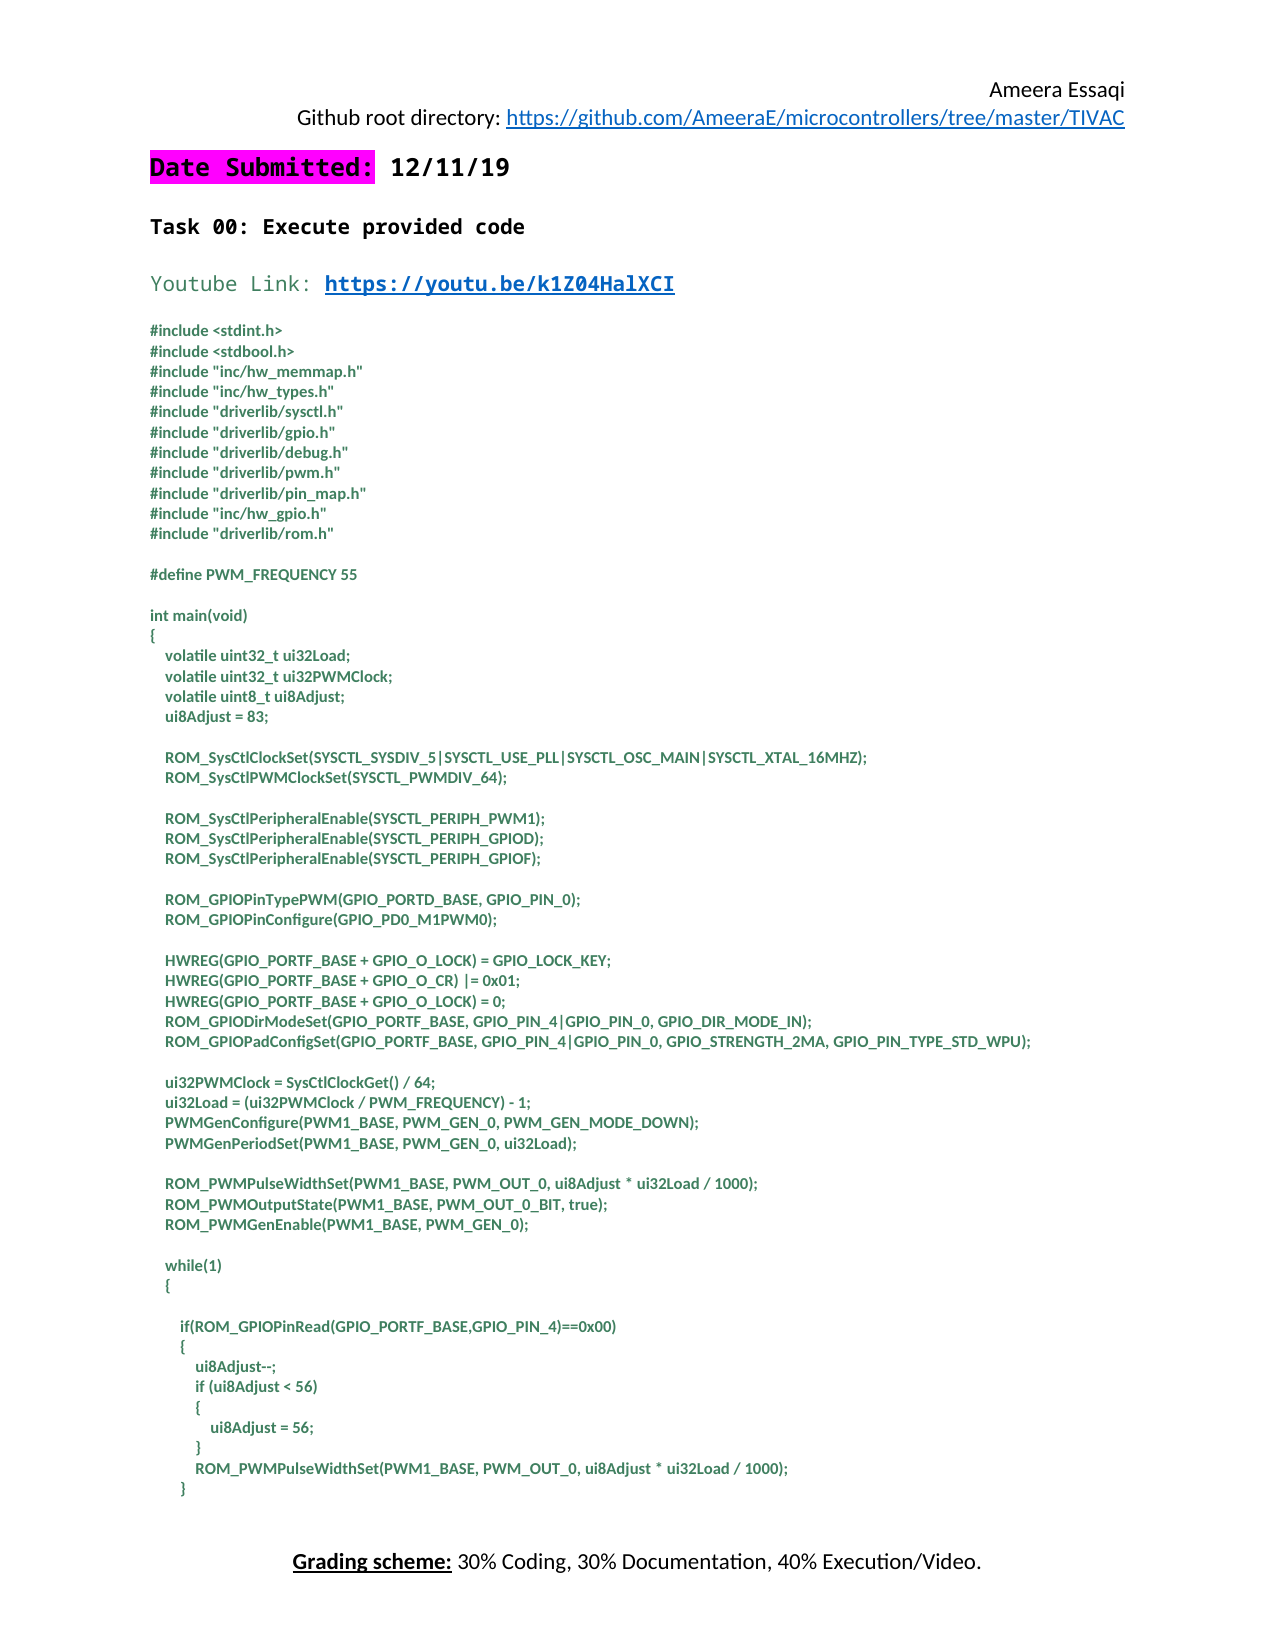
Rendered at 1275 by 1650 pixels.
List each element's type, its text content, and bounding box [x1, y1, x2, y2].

text { [150, 1397, 1125, 1417]
text HWREG(GPIO_PORTF_BASE + GPIO_O_LOCK) = 0; [150, 991, 1125, 1011]
text #include "driverlib/sysctl.h" [150, 402, 1125, 422]
text #include "driverlib/pin_map.h" [150, 483, 1125, 503]
text } [150, 1438, 1125, 1458]
text #include "inc/hw_types.h" [150, 381, 1125, 402]
text ui8Adjust = 83; [150, 706, 1125, 727]
text ROM_SysCtlPeripheralEnable(SYSCTL_PERIPH_GPIOF); [150, 849, 1125, 869]
text ui8Adjust = 56; [150, 1417, 1125, 1438]
text while(1) [150, 1255, 1125, 1275]
text volatile uint32_t ui32PWMClock; [150, 666, 1125, 686]
text #include "driverlib/rom.h" [150, 524, 1125, 544]
text #include "driverlib/debug.h" [150, 442, 1125, 463]
text Youtube Link: https://youtu.be/k1Z04HalXCI [150, 269, 1125, 298]
text #include <stdbool.h> [150, 341, 1125, 361]
text ROM_GPIOPinConfigure(GPIO_PD0_M1PWM0); [150, 909, 1125, 930]
text ROM_SysCtlPeripheralEnable(SYSCTL_PERIPH_GPIOD); [150, 828, 1125, 849]
text Date Submitted: 12/11/19 [375, 150, 1125, 184]
text ui32Load = (ui32PWMClock / PWM_FREQUENCY) - 1; [150, 1092, 1125, 1113]
text ROM_PWMOutputState(PWM1_BASE, PWM_OUT_0_BIT, true); [150, 1194, 1125, 1214]
text ROM_GPIOPadConfigSet(GPIO_PORTF_BASE, GPIO_PIN_4|GPIO_PIN_0, GPIO_STRENGTH_2MA, GPIO_PIN_TYPE_STD_WPU); [150, 1031, 1125, 1052]
text } [150, 1478, 1125, 1499]
text #include <stdint.h> [150, 321, 1125, 341]
text { [150, 1336, 1125, 1356]
text HWREG(GPIO_PORTF_BASE + GPIO_O_CR) |= 0x01; [150, 971, 1125, 991]
text ui8Adjust--; [150, 1356, 1125, 1377]
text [150, 1458, 1125, 1478]
text { [150, 1275, 1125, 1296]
text ROM_SysCtlClockSet(SYSCTL_SYSDIV_5|SYSCTL_USE_PLL|SYSCTL_OSC_MAIN|SYSCTL_XTAL_16MHZ); [150, 747, 1125, 767]
text HWREG(GPIO_PORTF_BASE + GPIO_O_LOCK) = GPIO_LOCK_KEY; [150, 950, 1125, 971]
text #define PWM_FREQUENCY 55 [150, 564, 1125, 584]
text ROM_GPIOPinTypePWM(GPIO_PORTD_BASE, GPIO_PIN_0); [150, 889, 1125, 909]
text { [150, 625, 1125, 646]
text ROM_SysCtlPeripheralEnable(SYSCTL_PERIPH_PWM1); [150, 808, 1125, 828]
text volatile uint32_t ui32Load; [150, 646, 1125, 666]
text #include "driverlib/pwm.h" [150, 463, 1125, 483]
text ROM_GPIODirModeSet(GPIO_PORTF_BASE, GPIO_PIN_4|GPIO_PIN_0, GPIO_DIR_MODE_IN); [150, 1011, 1125, 1031]
text ROM_PWMPulseWidthSet(PWM1_BASE, PWM_OUT_0, ui8Adjust * ui32Load / 1000); [150, 1174, 1125, 1194]
text #include "inc/hw_gpio.h" [150, 503, 1125, 524]
text PWMGenConfigure(PWM1_BASE, PWM_GEN_0, PWM_GEN_MODE_DOWN); [150, 1113, 1125, 1133]
text ROM_PWMGenEnable(PWM1_BASE, PWM_GEN_0); [150, 1214, 1125, 1234]
text volatile uint8_t ui8Adjust; [150, 686, 1125, 706]
text Task 00: Execute provided code [150, 212, 1125, 241]
text ROM_SysCtlPWMClockSet(SYSCTL_PWMDIV_64); [150, 767, 1125, 788]
text ui32PWMClock = SysCtlClockGet() / 64; [150, 1072, 1125, 1092]
text #include "inc/hw_memmap.h" [150, 361, 1125, 381]
text if(ROM_GPIOPinRead(GPIO_PORTF_BASE,GPIO_PIN_4)==0x00) [150, 1316, 1125, 1336]
text PWMGenPeriodSet(PWM1_BASE, PWM_GEN_0, ui32Load); [150, 1133, 1125, 1153]
text int main(void) [150, 605, 1125, 625]
text #include "driverlib/gpio.h" [150, 422, 1125, 442]
text if (ui8Adjust < 56) [150, 1377, 1125, 1397]
